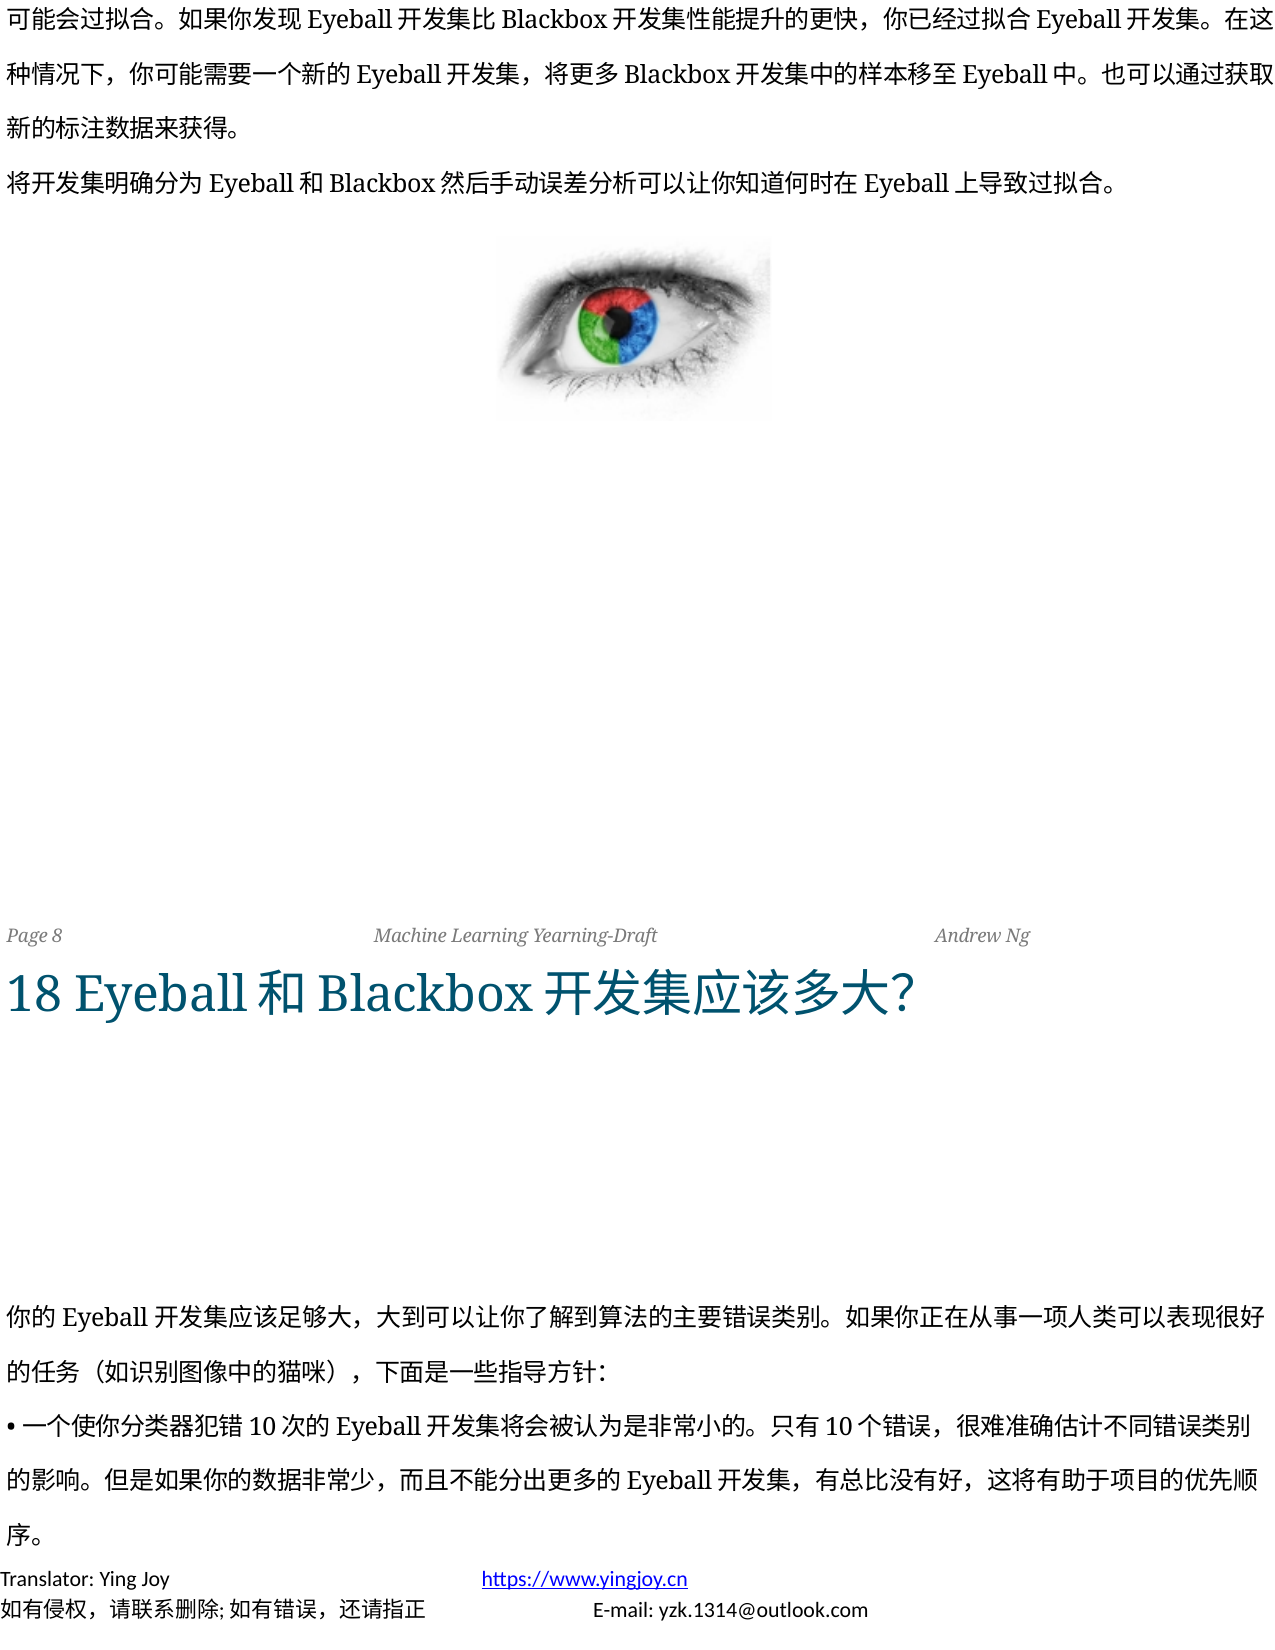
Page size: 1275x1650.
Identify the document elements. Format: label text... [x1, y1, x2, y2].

text 18 Eyeball和Blackbox开发集应该多大？ [6, 966, 1275, 1023]
text Page 8 Machine Learning Yearning-Draft Andrew Ng [6, 925, 1275, 947]
text 你的 Eyeball 开发集应该足够大，大到可以让你了解到算法的主要错误类别。如果你正在从事一项人类可以表现很好的任务（如识别图像中的猫咪），下面是一些指导方针： [6, 1298, 1275, 1388]
text • 一个使你分类器犯错10次的Eyeball开发集将会被认为是非常小的。只有10个错误，很难准确估计不同错误类别的影响。但是如果你的数据非常少，而且不能分出更多的Eyeball开发集，有总比没有好，这将有助于项目的优先顺序。 [6, 1406, 1275, 1551]
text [6, 0, 1275, 145]
text 将开发集明确分为Eyeball和Blackbox然后手动误差分析可以让你知道何时在Eyeball上导致过拟合。 [6, 163, 1275, 199]
picture [494, 235, 772, 421]
